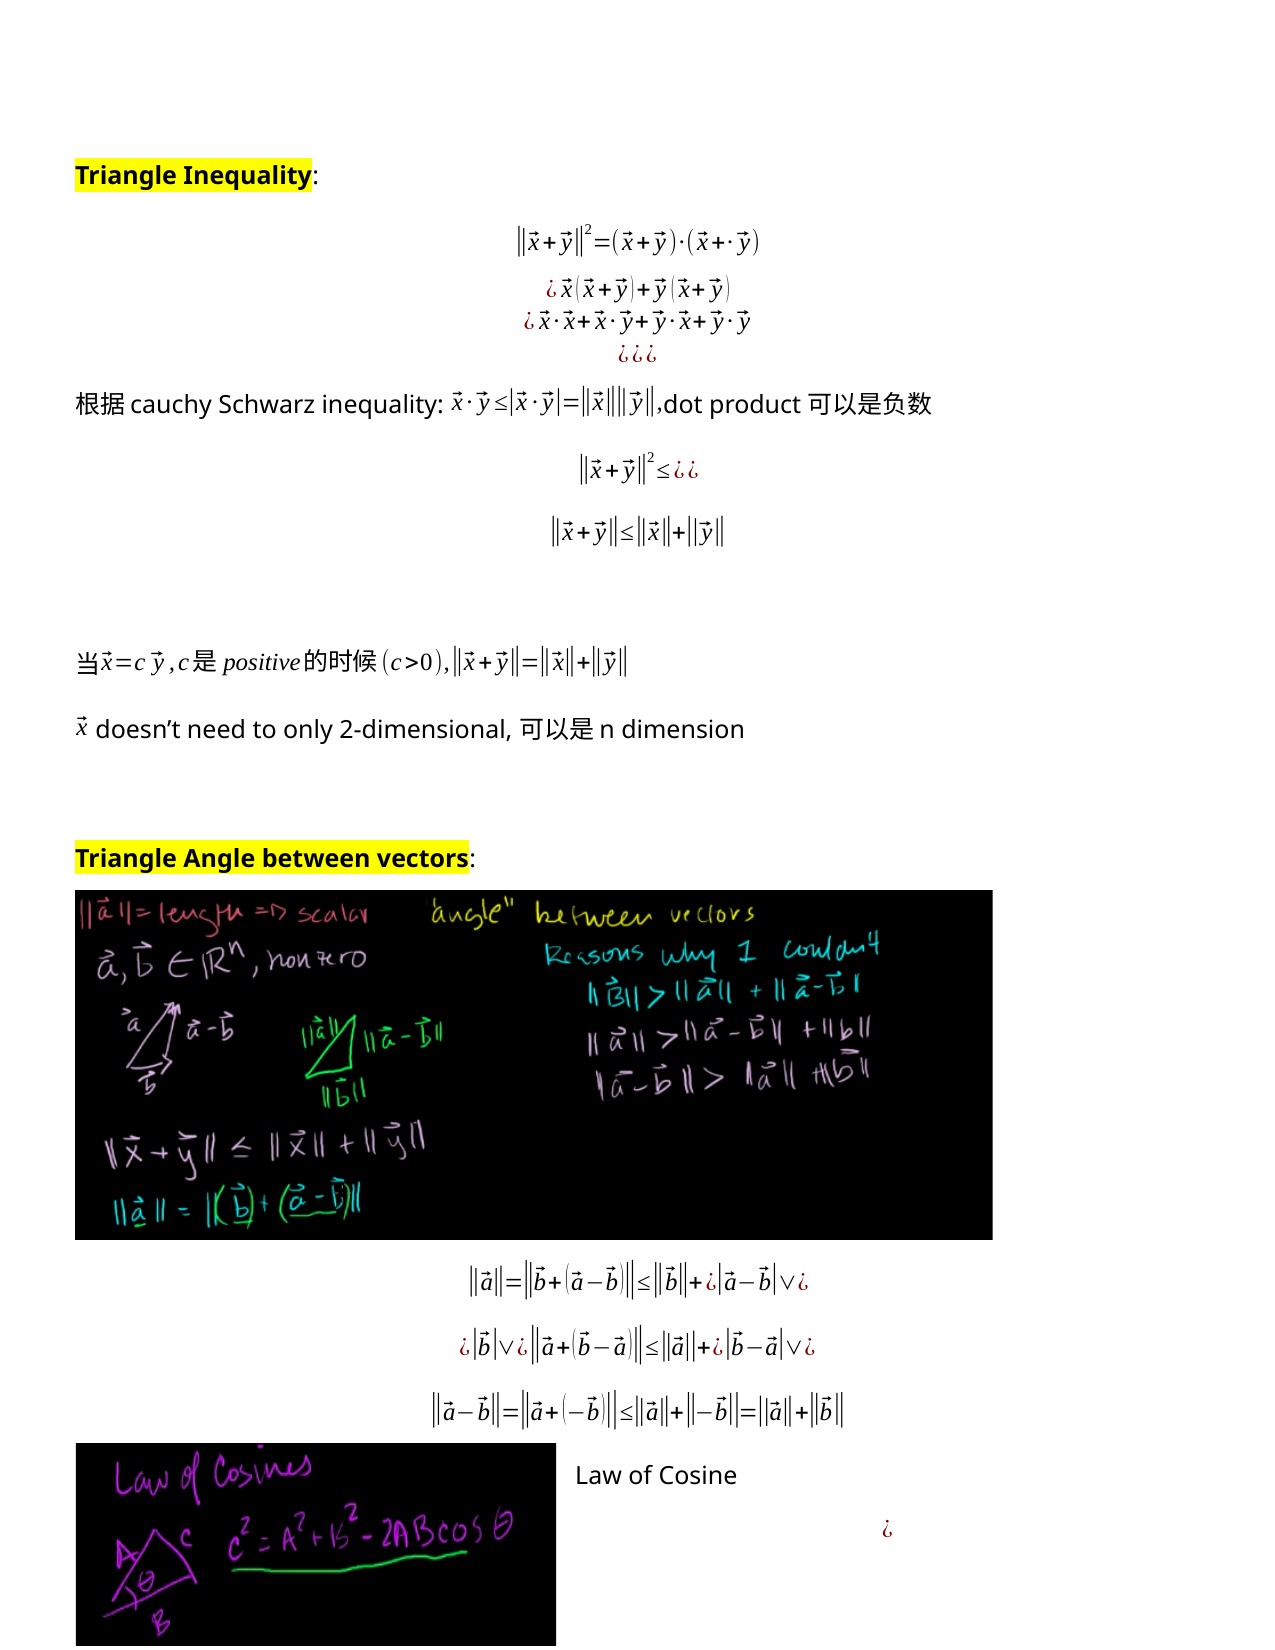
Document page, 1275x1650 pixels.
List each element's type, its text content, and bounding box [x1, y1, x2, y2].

text 当 [75, 630, 1200, 695]
text Law of Cosine [75, 1442, 1200, 1507]
picture [75, 890, 993, 1240]
text 根据cauchy Schwarz inequality: dot product 可以是负数 [75, 370, 1200, 435]
picture [75, 1443, 557, 1646]
text Triangle Inequality: [75, 142, 1200, 207]
text Triangle Angle between vectors: [75, 825, 1200, 890]
text doesn’t need to only 2-dimensional, 可以是n dimension [75, 695, 1200, 760]
